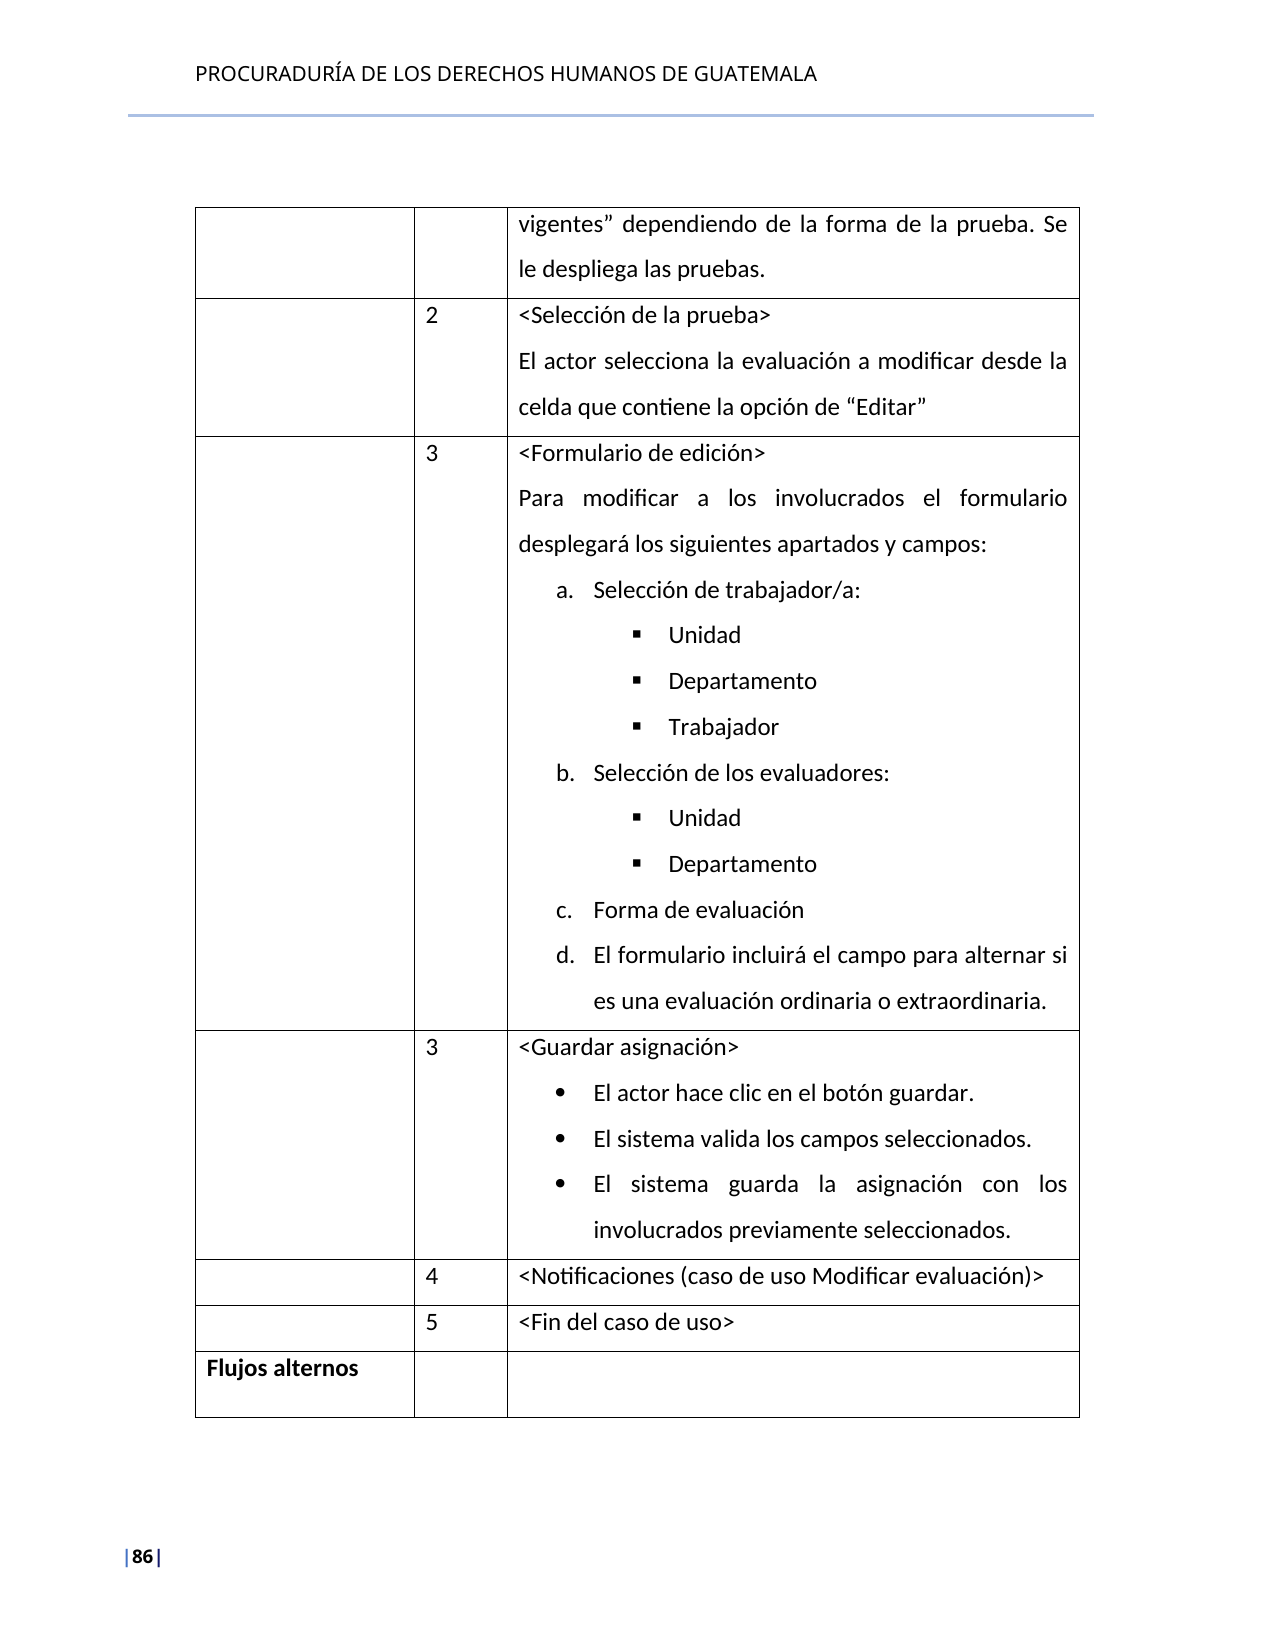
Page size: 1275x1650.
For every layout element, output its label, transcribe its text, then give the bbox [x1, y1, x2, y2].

table_cell [196, 1306, 414, 1351]
table_cell 3 [415, 437, 507, 1030]
table_cell <Guardar asignación> El actor hace clic en el botón guardar. El sistema valida los campos seleccionados. El sistema guarda la asignación con los involucrados previamente seleccionados. [508, 1031, 1079, 1259]
table_cell 4 [415, 1260, 507, 1305]
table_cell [508, 208, 1079, 298]
table_cell [415, 1352, 507, 1417]
table_cell <Selección de la prueba> El actor selecciona la evaluación a modificar desde la celda que contiene la opción de “Editar” [508, 299, 1079, 436]
table_cell [196, 1031, 414, 1259]
table_cell [196, 437, 414, 1030]
table_cell <Fin del caso de uso> [508, 1306, 1079, 1351]
table_cell [508, 1352, 1079, 1417]
table_cell 3 [415, 1031, 507, 1259]
table_cell 1 [415, 208, 507, 298]
table_cell 5 [415, 1306, 507, 1351]
table_cell <Formulario de edición> Para modificar a los involucrados el formulario desplegará los siguientes apartados y campos: Selección de trabajador/a: Unidad Departamento Trabajador Selección de los evaluadores: Unidad Departamento Forma de evaluación El formulario incluirá el campo para alternar si es una evaluación ordinaria o extraordinaria. [508, 437, 1079, 1030]
table_cell [196, 299, 414, 436]
table_cell Flujos alternos [196, 1352, 414, 1417]
table_cell <Notificaciones (caso de uso Modificar evaluación)> [508, 1260, 1079, 1305]
table_cell 2 [415, 299, 507, 436]
table_cell [196, 1260, 414, 1305]
table_cell [196, 208, 414, 298]
